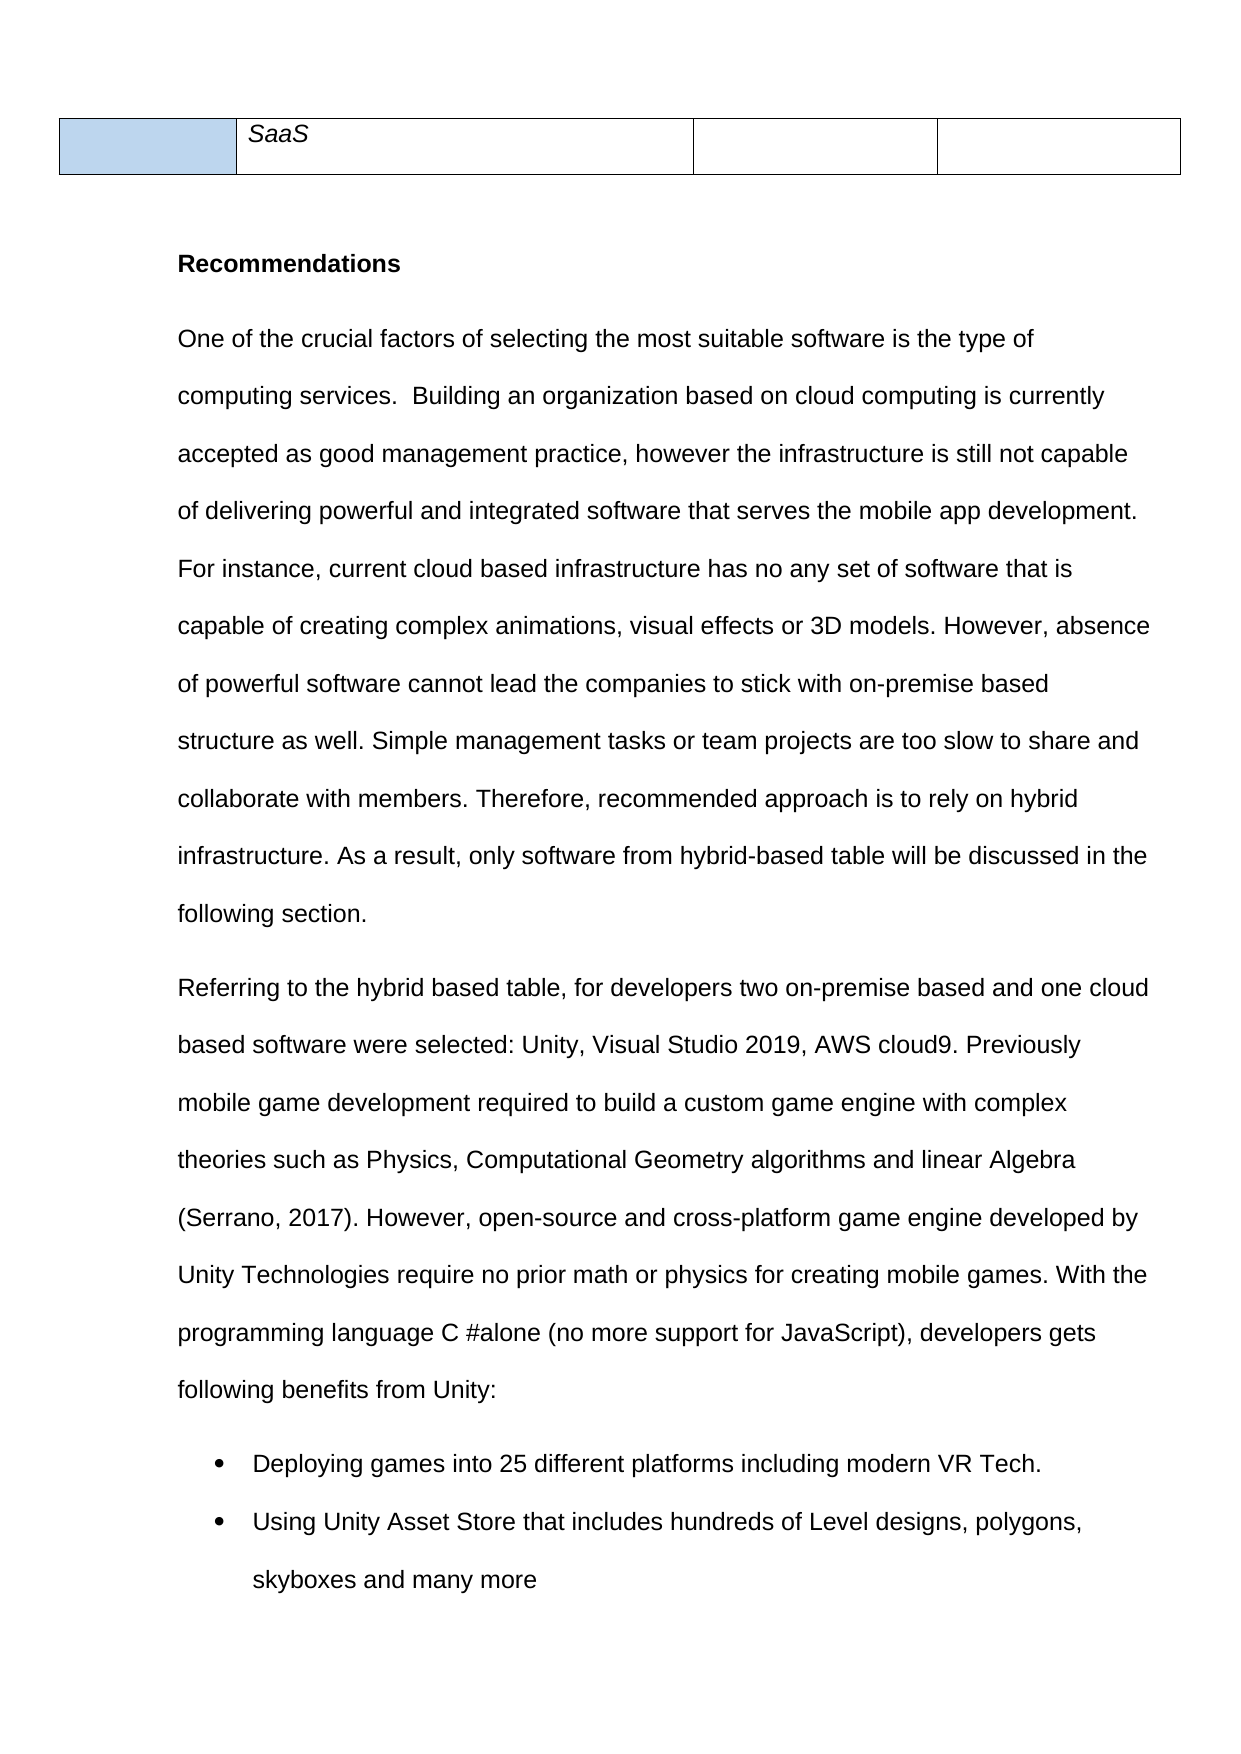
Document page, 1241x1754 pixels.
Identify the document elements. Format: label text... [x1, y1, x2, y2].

text Referring to the hybrid based table, for developers two on-premise based and one cloud based software were selected: Unity, Visual Studio 2019, AWS cloud9. Previously mobile game development required to build a custom game engine with complex theories such as Physics, Computational Geometry algorithms and linear Algebra (Serrano, 2017). However, open-source and cross-platform game engine developed by Unity Technologies require no prior math or physics for creating mobile games. With the programming language C #alone (no more support for JavaScript), developers gets following benefits from Unity: [177, 973, 1152, 1404]
list Using Unity Asset Store that includes hundreds of Level designs, polygons, skyboxes and many more [215, 1507, 1152, 1593]
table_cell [237, 119, 693, 174]
list Deploying games into 25 different platforms including modern VR Tech. [215, 1449, 1152, 1478]
text One of the crucial factors of selecting the most suitable software is the type of computing services. Building an organization based on cloud computing is currently accepted as good management practice, however the infrastructure is still not capable of delivering powerful and integrated software that serves the mobile app development. For instance, current cloud based infrastructure has no any set of software that is capable of creating complex animations, visual effects or 3D models. However, absence of powerful software cannot lead the companies to stick with on-premise based structure as well. Simple management tasks or team projects are too slow to share and collaborate with members. Therefore, recommended approach is to rely on hybrid infrastructure. As a result, only software from hybrid-based table will be discussed in the following section. [177, 323, 1152, 927]
text Recommendations [177, 249, 1152, 278]
table_cell [938, 119, 1180, 174]
table_cell [694, 119, 937, 174]
